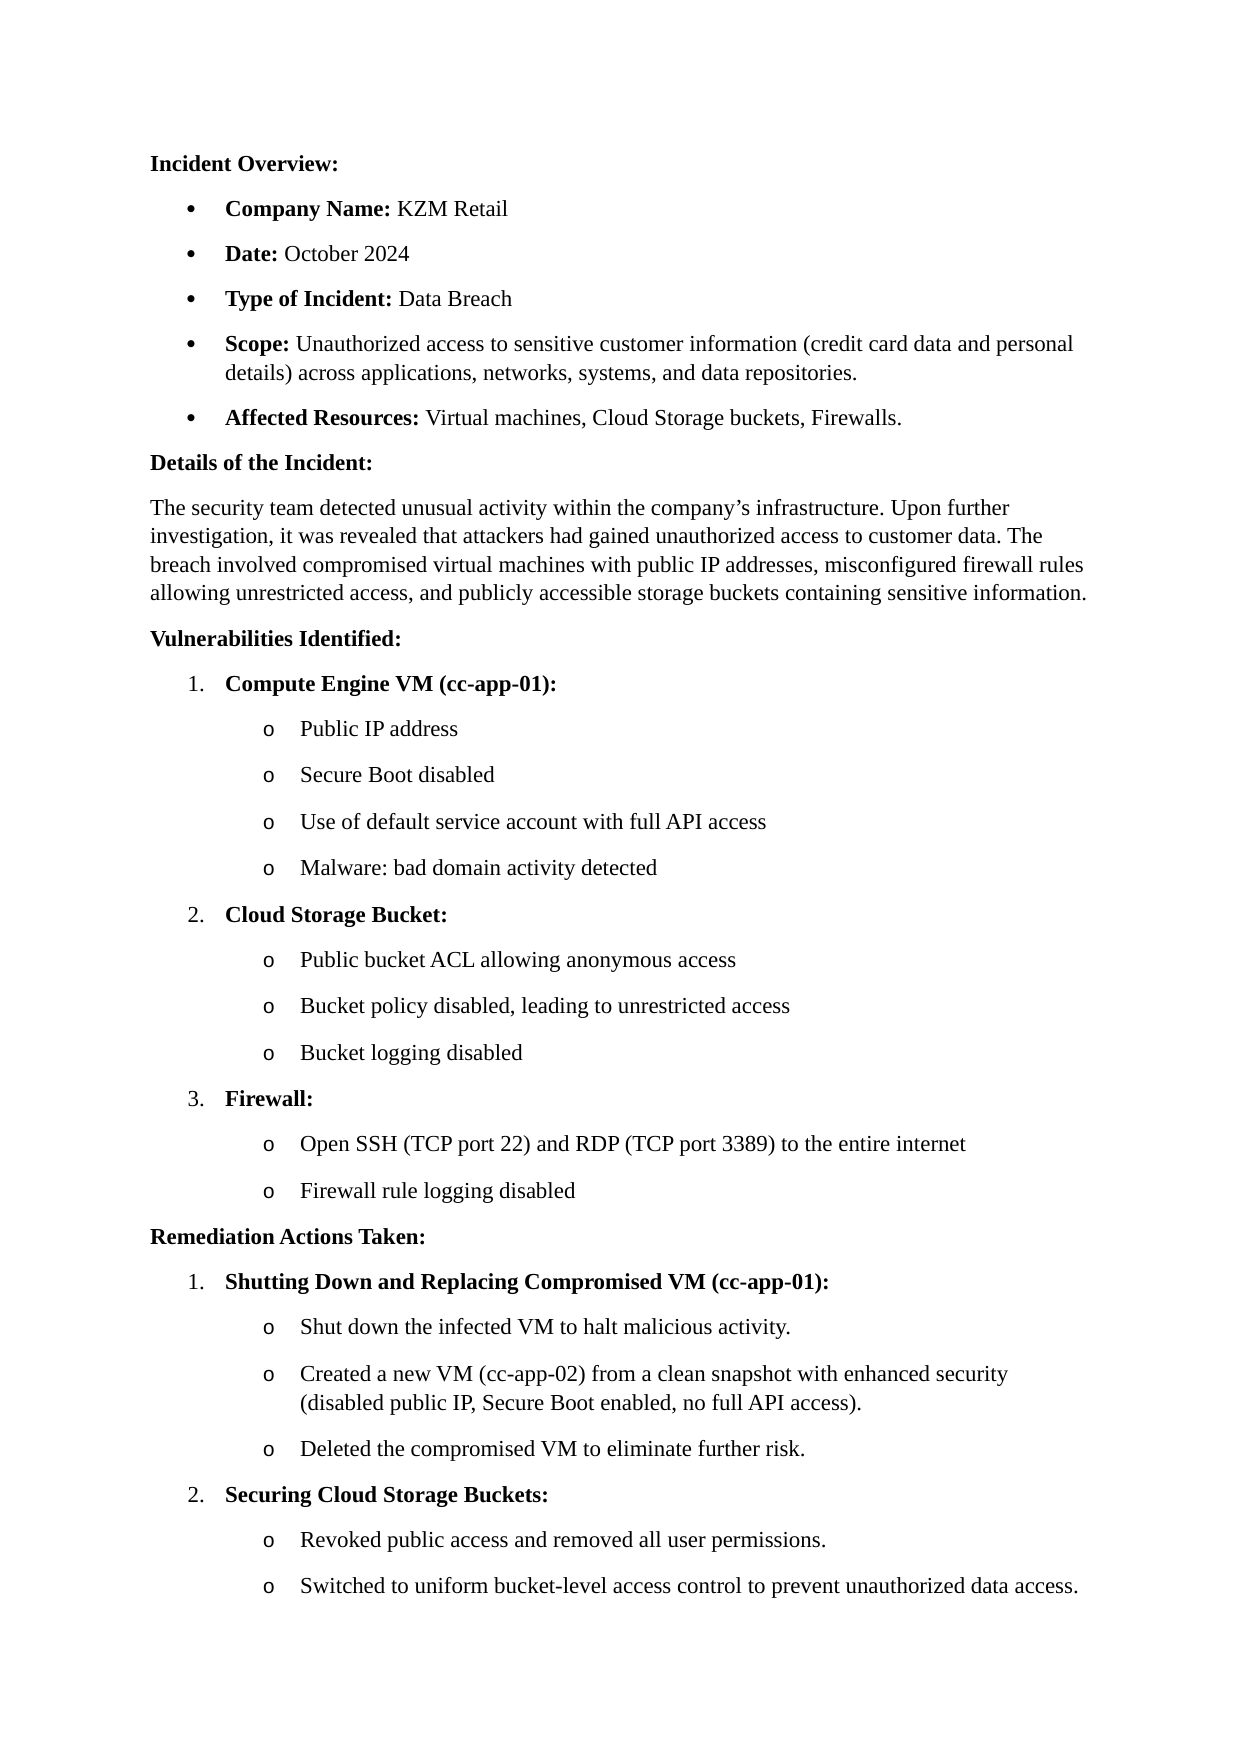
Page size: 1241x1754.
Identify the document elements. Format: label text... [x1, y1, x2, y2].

list Securing Cloud Storage Buckets: [187, 1481, 1090, 1507]
list Secure Boot disabled [262, 761, 1090, 789]
list Created a new VM (cc-app-02) from a clean snapshot with enhanced security (disabled public IP, Secure Boot enabled, no full API access). [262, 1360, 1090, 1416]
list Cloud Storage Bucket: [187, 901, 1090, 927]
list Public IP address [262, 715, 1090, 742]
list Shutting Down and Replacing Compromised VM (cc-app-01): [187, 1268, 1090, 1294]
list Public bucket ACL allowing anonymous access [262, 946, 1090, 973]
list Type of Incident: Data Breach [187, 285, 1090, 312]
list Affected Resources: Virtual machines, Cloud Storage buckets, Firewalls. [187, 404, 1090, 430]
list Open SSH (TCP port 22) and RDP (TCP port 3389) to the entire internet [262, 1130, 1090, 1158]
list Revoked public access and removed all user permissions. [262, 1526, 1090, 1554]
text Details of the Incident: [150, 449, 1090, 475]
list Shut down the infected VM to halt malicious activity. [262, 1313, 1090, 1341]
list Malware: bad domain activity detected [262, 854, 1090, 882]
list Scope: Unauthorized access to sensitive customer information (credit card data and personal details) across applications, networks, systems, and data repositories. [187, 330, 1090, 385]
list Firewall: [187, 1085, 1090, 1111]
list Company Name: KZM Retail [187, 195, 1090, 221]
list Compute Engine VM (cc-app-01): [187, 670, 1090, 696]
text Incident Overview: [150, 150, 1090, 176]
list Use of default service account with full API access [262, 808, 1090, 835]
list Firewall rule logging disabled [262, 1177, 1090, 1204]
list Bucket logging disabled [262, 1039, 1090, 1066]
list Deleted the compromised VM to eliminate further risk. [262, 1434, 1090, 1462]
list Switched to uniform bucket-level access control to prevent unauthorized data access. [262, 1573, 1090, 1600]
text Vulnerabilities Identified: [150, 624, 1090, 651]
list Bucket policy disabled, leading to unrestricted access [262, 992, 1090, 1020]
text The security team detected unusual activity within the company’s infrastructure. Upon further investigation, it was revealed that attackers had gained unauthorized access to customer data. The breach involved compromised virtual machines with public IP addresses, misconfigured firewall rules allowing unrestricted access, and publicly accessible storage buckets containing sensitive information. [150, 494, 1090, 606]
list Date: October 2024 [187, 240, 1090, 267]
text Remediation Actions Taken: [150, 1223, 1090, 1249]
